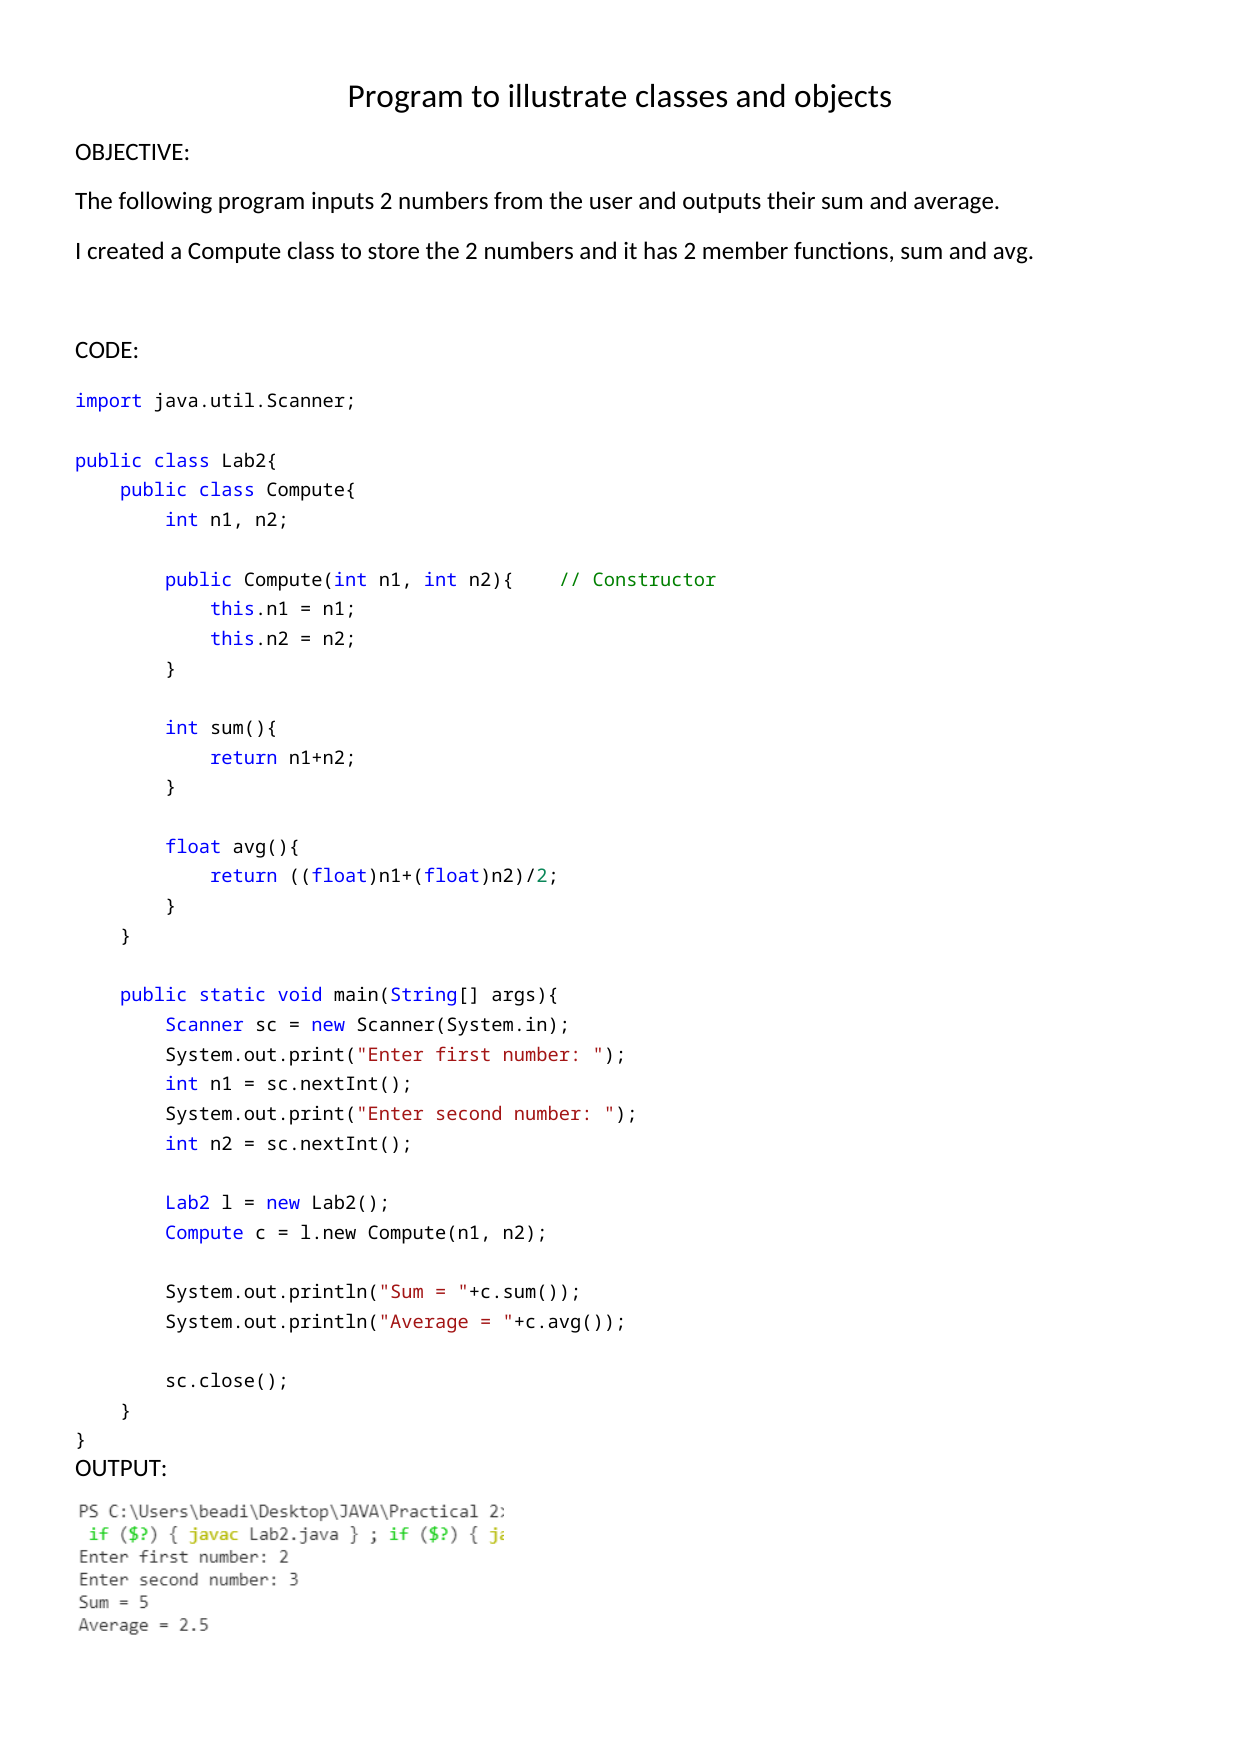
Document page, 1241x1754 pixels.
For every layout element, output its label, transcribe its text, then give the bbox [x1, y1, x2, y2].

text return ((float)n1+(float)n2)/2; [75, 858, 1165, 888]
text System.out.print("Enter second number: "); [75, 1096, 1165, 1126]
picture [75, 1501, 504, 1636]
text import java.util.Scanner; [75, 383, 1165, 413]
text int n1 = sc.nextInt(); [75, 1066, 1165, 1096]
text int n2 = sc.nextInt(); [75, 1126, 1165, 1155]
text this.n2 = n2; [75, 621, 1165, 651]
text } [75, 769, 1165, 799]
text int n1, n2; [75, 502, 1165, 532]
text The following program inputs 2 numbers from the user and outputs their sum and average. [75, 185, 1165, 216]
text Lab2 l = new Lab2(); [75, 1185, 1165, 1215]
text sc.close(); [75, 1363, 1165, 1393]
text CODE: [75, 334, 1165, 364]
text this.n1 = n1; [75, 591, 1165, 621]
text int sum(){ [75, 710, 1165, 740]
text } [75, 1423, 1165, 1452]
text public Compute(int n1, int n2){ // Constructor [75, 562, 1165, 591]
text float avg(){ [75, 829, 1165, 858]
text } [75, 888, 1165, 918]
text I created a Compute class to store the 2 numbers and it has 2 member functions, sum and avg. [75, 235, 1165, 265]
text return n1+n2; [75, 740, 1165, 769]
text OBJECTIVE: [75, 136, 1165, 166]
text Program to illustrate classes and objects [75, 75, 1165, 116]
text System.out.print("Enter first number: "); [75, 1037, 1165, 1066]
text } [75, 1393, 1165, 1423]
text public static void main(String[] args){ [75, 977, 1165, 1007]
text Scanner sc = new Scanner(System.in); [75, 1007, 1165, 1037]
text Compute c = l.new Compute(n1, n2); [75, 1215, 1165, 1244]
text } [75, 918, 1165, 948]
text System.out.println("Average = "+c.avg()); [75, 1304, 1165, 1333]
text public class Lab2{ [75, 443, 1165, 473]
text System.out.println("Sum = "+c.sum()); [75, 1274, 1165, 1304]
text OUTPUT: [75, 1452, 1165, 1483]
text public class Compute{ [75, 473, 1165, 502]
text } [75, 651, 1165, 680]
